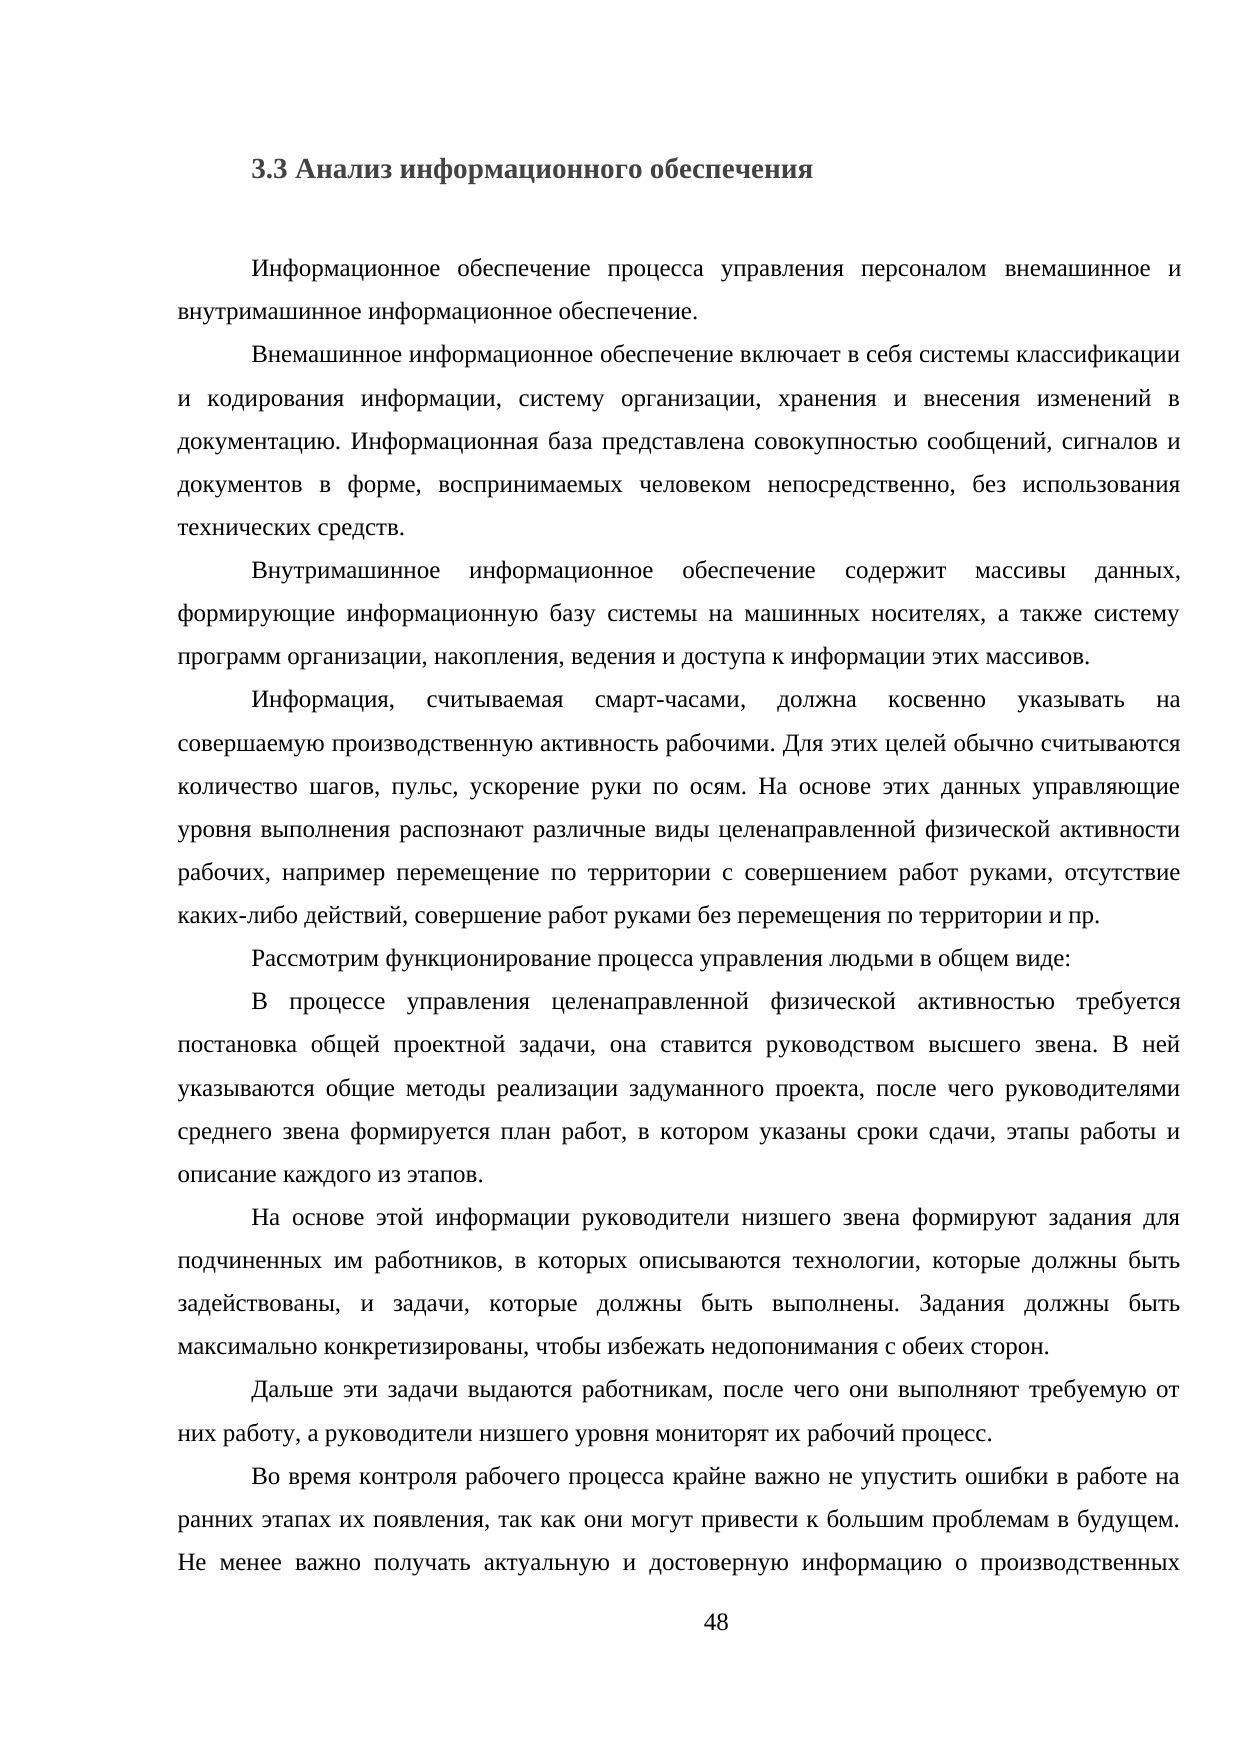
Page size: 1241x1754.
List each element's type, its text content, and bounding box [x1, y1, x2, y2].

text В процессе управления целенаправленной физической активностью требуется постановка общей проектной задачи, она ставится руководством высшего звена. В ней указываются общие методы реализации задуманного проекта, после чего руководителями среднего звена формируется план работ, в котором указаны сроки сдачи, этапы работы и описание каждого из этапов. [177, 986, 1181, 1188]
text Информация, считываемая смарт-часами, должна косвенно указывать на совершаемую производственную активность рабочими. Для этих целей обычно считываются количество шагов, пульс, ускорение руки по осям. На основе этих данных управляющие уровня выполнения распознают различные виды целенаправленной физической активности рабочих, например перемещение по территории с совершением работ руками, отсутствие каких-либо действий, совершение работ руками без перемещения по территории и пр. [177, 684, 1181, 929]
text Дальше эти задачи выдаются работникам, после чего они выполняют требуемую от них работу, а руководители низшего уровня мониторят их рабочий процесс. [177, 1374, 1181, 1446]
text Внемашинное информационное обеспечение включает в себя системы классификации и кодирования информации, систему организации, хранения и внесения изменений в документацию. Информационная база представлена совокупностью сообщений, сигналов и документов в форме, воспринимаемых человеком непосредственно, без использования технических средств. [177, 339, 1181, 541]
text Рассмотрим функционирование процесса управления людьми в общем виде: [177, 943, 1181, 972]
text Внутримашинное информационное обеспечение содержит массивы данных, формирующие информационную базу системы на машинных носителях, а также систему программ организации, накопления, ведения и доступа к информации этих массивов. [177, 555, 1181, 670]
text Информационное обеспечение процесса управления персоналом внемашинное и внутримашинное информационное обеспечение. [177, 253, 1181, 325]
text На основе этой информации руководители низшего звена формируют задания для подчиненных им работников, в которых описываются технологии, которые должны быть задействованы, и задачи, которые должны быть выполнены. Задания должны быть максимально конкретизированы, чтобы избежать недопонимания с обеих сторон. [177, 1202, 1181, 1360]
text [177, 1461, 1181, 1576]
subtitle 3.3 Анализ информационного обеспечения [177, 151, 1181, 185]
